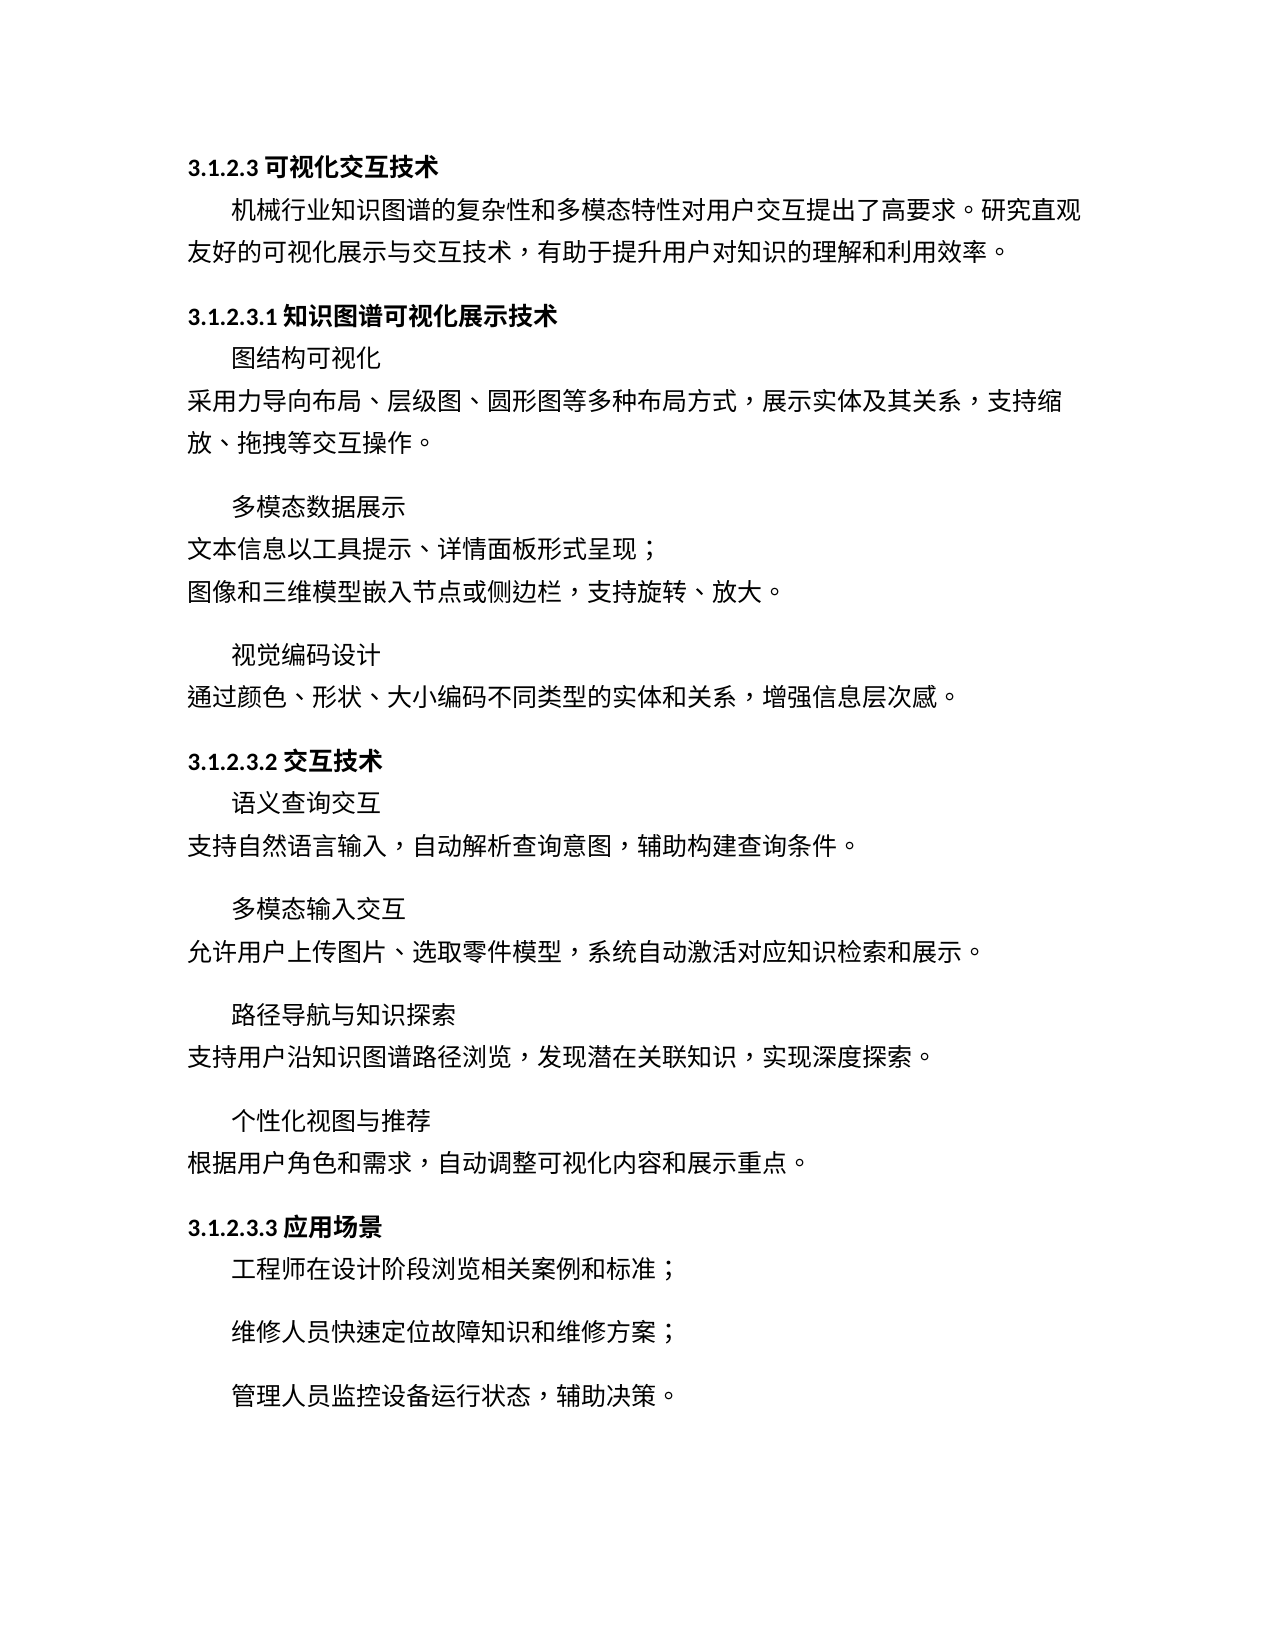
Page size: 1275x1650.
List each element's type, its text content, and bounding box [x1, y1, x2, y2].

subtitle 3.1.2.3 可视化交互技术 [187, 150, 1087, 184]
text 多模态输入交互 允许用户上传图片、选取零件模型，系统自动激活对应知识检索和展示。 [187, 892, 1087, 968]
subtitle 3.1.2.3.3 应用场景 [187, 1209, 1087, 1243]
text 语义查询交互 支持自然语言输入，自动解析查询意图，辅助构建查询条件。 [187, 786, 1087, 862]
text 多模态数据展示 文本信息以工具提示、详情面板形式呈现； 图像和三维模型嵌入节点或侧边栏，支持旋转、放大。 [187, 489, 1087, 608]
text 图结构可视化 采用力导向布局、层级图、圆形图等多种布局方式，展示实体及其关系，支持缩放、拖拽等交互操作。 [187, 341, 1087, 460]
text 维修人员快速定位故障知识和维修方案； [187, 1315, 1087, 1349]
text 视觉编码设计 通过颜色、形状、大小编码不同类型的实体和关系，增强信息层次感。 [187, 637, 1087, 714]
text 机械行业知识图谱的复杂性和多模态特性对用户交互提出了高要求。研究直观友好的可视化展示与交互技术，有助于提升用户对知识的理解和利用效率。 [187, 192, 1087, 269]
text 工程师在设计阶段浏览相关案例和标准； [187, 1252, 1087, 1286]
subtitle 3.1.2.3.1 知识图谱可视化展示技术 [187, 298, 1087, 332]
text 路径导航与知识探索 支持用户沿知识图谱路径浏览，发现潜在关联知识，实现深度探索。 [187, 997, 1087, 1074]
text 管理人员监控设备运行状态，辅助决策。 [187, 1378, 1087, 1412]
text 个性化视图与推荐 根据用户角色和需求，自动调整可视化内容和展示重点。 [187, 1103, 1087, 1180]
subtitle 3.1.2.3.2 交互技术 [187, 743, 1087, 777]
